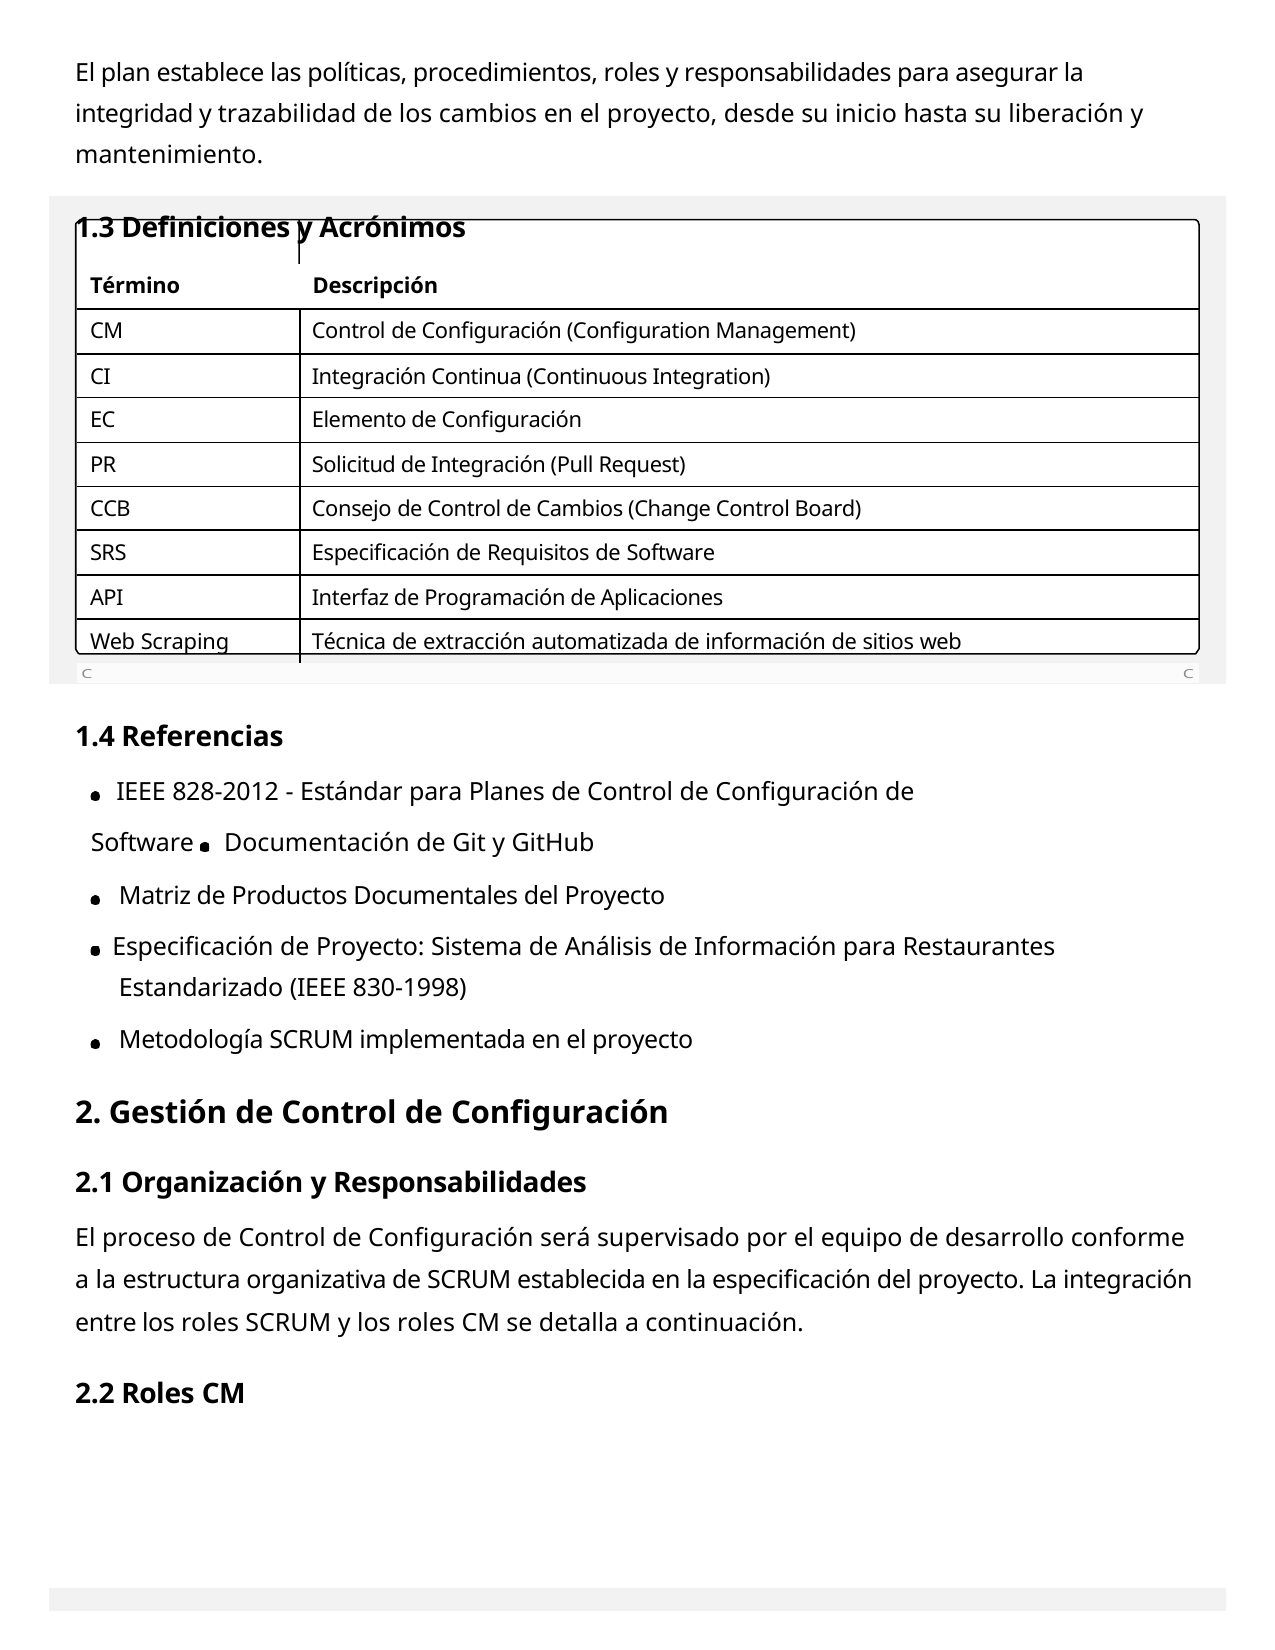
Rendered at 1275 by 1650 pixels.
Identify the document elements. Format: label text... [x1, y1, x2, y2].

table_cell Web Scraping [77, 620, 299, 663]
table_header Término Descripción [77, 270, 1199, 308]
picture [90, 895, 100, 905]
text El plan establece las políticas, procedimientos, roles y responsabilidades para asegurar la integridad y trazabilidad de los cambios en el proyecto, desde su inicio hasta su liberación y mantenimiento. [75, 54, 1200, 171]
table_cell Especificación de Requisitos de Software [301, 531, 1199, 574]
subtitle Gestión de Control de Configuración [75, 1090, 1200, 1133]
text IEEE 828-2012 - Estándar para Planes de Control de Configuración de Software Documentación de Git y GitHub [91, 774, 959, 859]
table_cell Interfaz de Programación de Aplicaciones [301, 576, 1199, 618]
table_cell CI [77, 355, 299, 397]
list Referencias [75, 717, 1200, 755]
text Metodología SCRUM implementada en el proyecto [91, 1022, 1200, 1056]
subtitle Organización y Responsabilidades [75, 1162, 1200, 1200]
table_cell CCB [77, 487, 299, 529]
table_cell Consejo de Control de Cambios (Change Control Board) [301, 487, 1199, 529]
text El proceso de Control de Configuración será supervisado por el equipo de desarrollo conforme a la estructura organizativa de SCRUM establecida en la especificación del proyecto. La integración entre los roles SCRUM y los roles CM se detalla a continuación. [75, 1219, 1200, 1338]
table_cell PR [77, 443, 299, 486]
list Roles CM [75, 1373, 1200, 1412]
table_cell CM [77, 310, 299, 353]
picture [90, 791, 100, 801]
table_cell Control de Configuración (Configuration Management) [301, 310, 1199, 353]
table_cell Elemento de Configuración [301, 398, 1199, 442]
table_cell API [77, 576, 299, 618]
table_cell Técnica de extracción automatizada de información de sitios web [301, 620, 1199, 663]
table_cell Integración Continua (Continuous Integration) [301, 355, 1199, 397]
text Especificación de Proyecto: Sistema de Análisis de Información para Restaurantes Estandarizado (IEEE 830-1998) [91, 929, 1193, 1004]
table_cell EC [77, 398, 299, 442]
subtitle Definiciones y Acrónimos [75, 207, 1200, 246]
picture [200, 842, 210, 852]
picture [90, 946, 100, 956]
picture [90, 1039, 100, 1049]
table_cell C C [77, 663, 1199, 683]
table_cell SRS [77, 531, 299, 574]
table_cell Solicitud de Integración (Pull Request) [301, 443, 1199, 486]
text Matriz de Productos Documentales del Proyecto [91, 878, 1200, 912]
